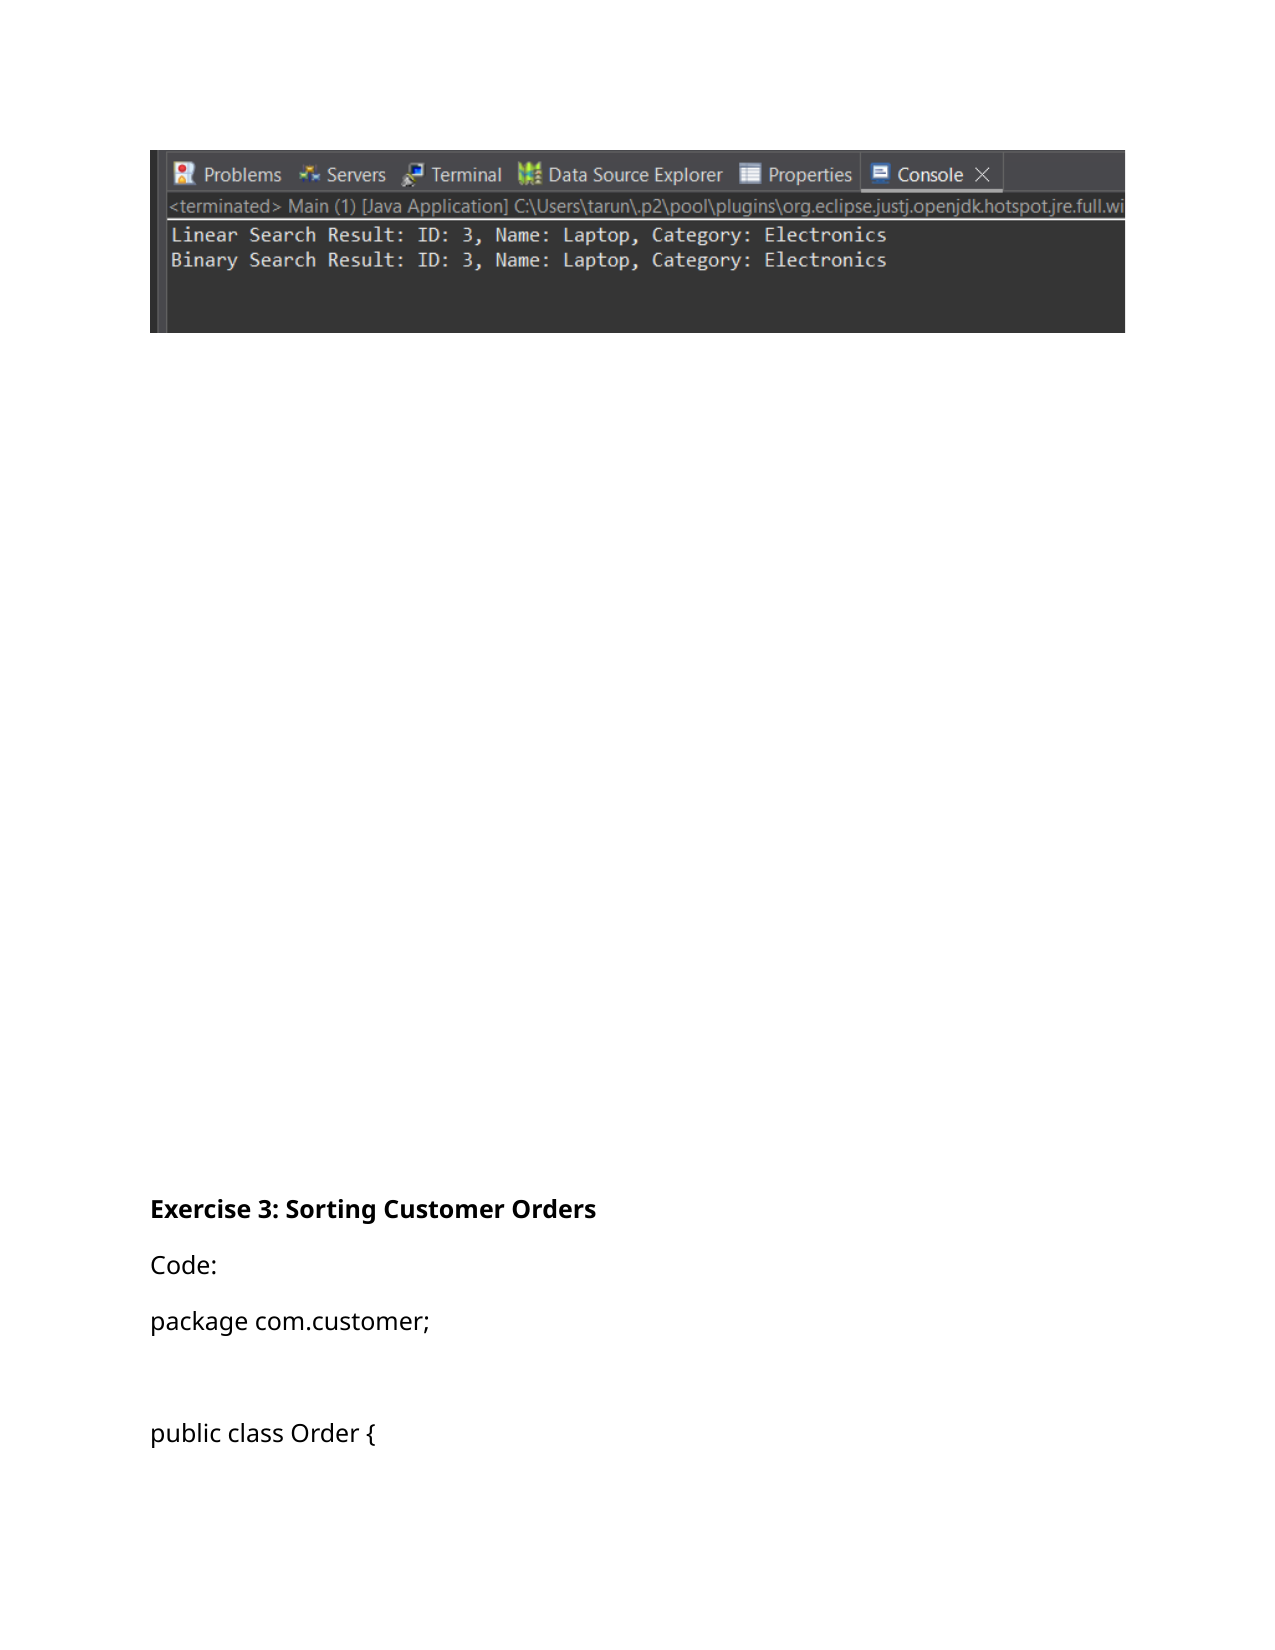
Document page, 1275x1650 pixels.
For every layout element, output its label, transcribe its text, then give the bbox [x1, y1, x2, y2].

text Code: [150, 1248, 1125, 1282]
text public class Order { [150, 1415, 1125, 1449]
picture [150, 150, 1125, 333]
text package com.customer; [150, 1303, 1125, 1338]
text Exercise 3: Sorting Customer Orders [150, 1192, 1125, 1226]
